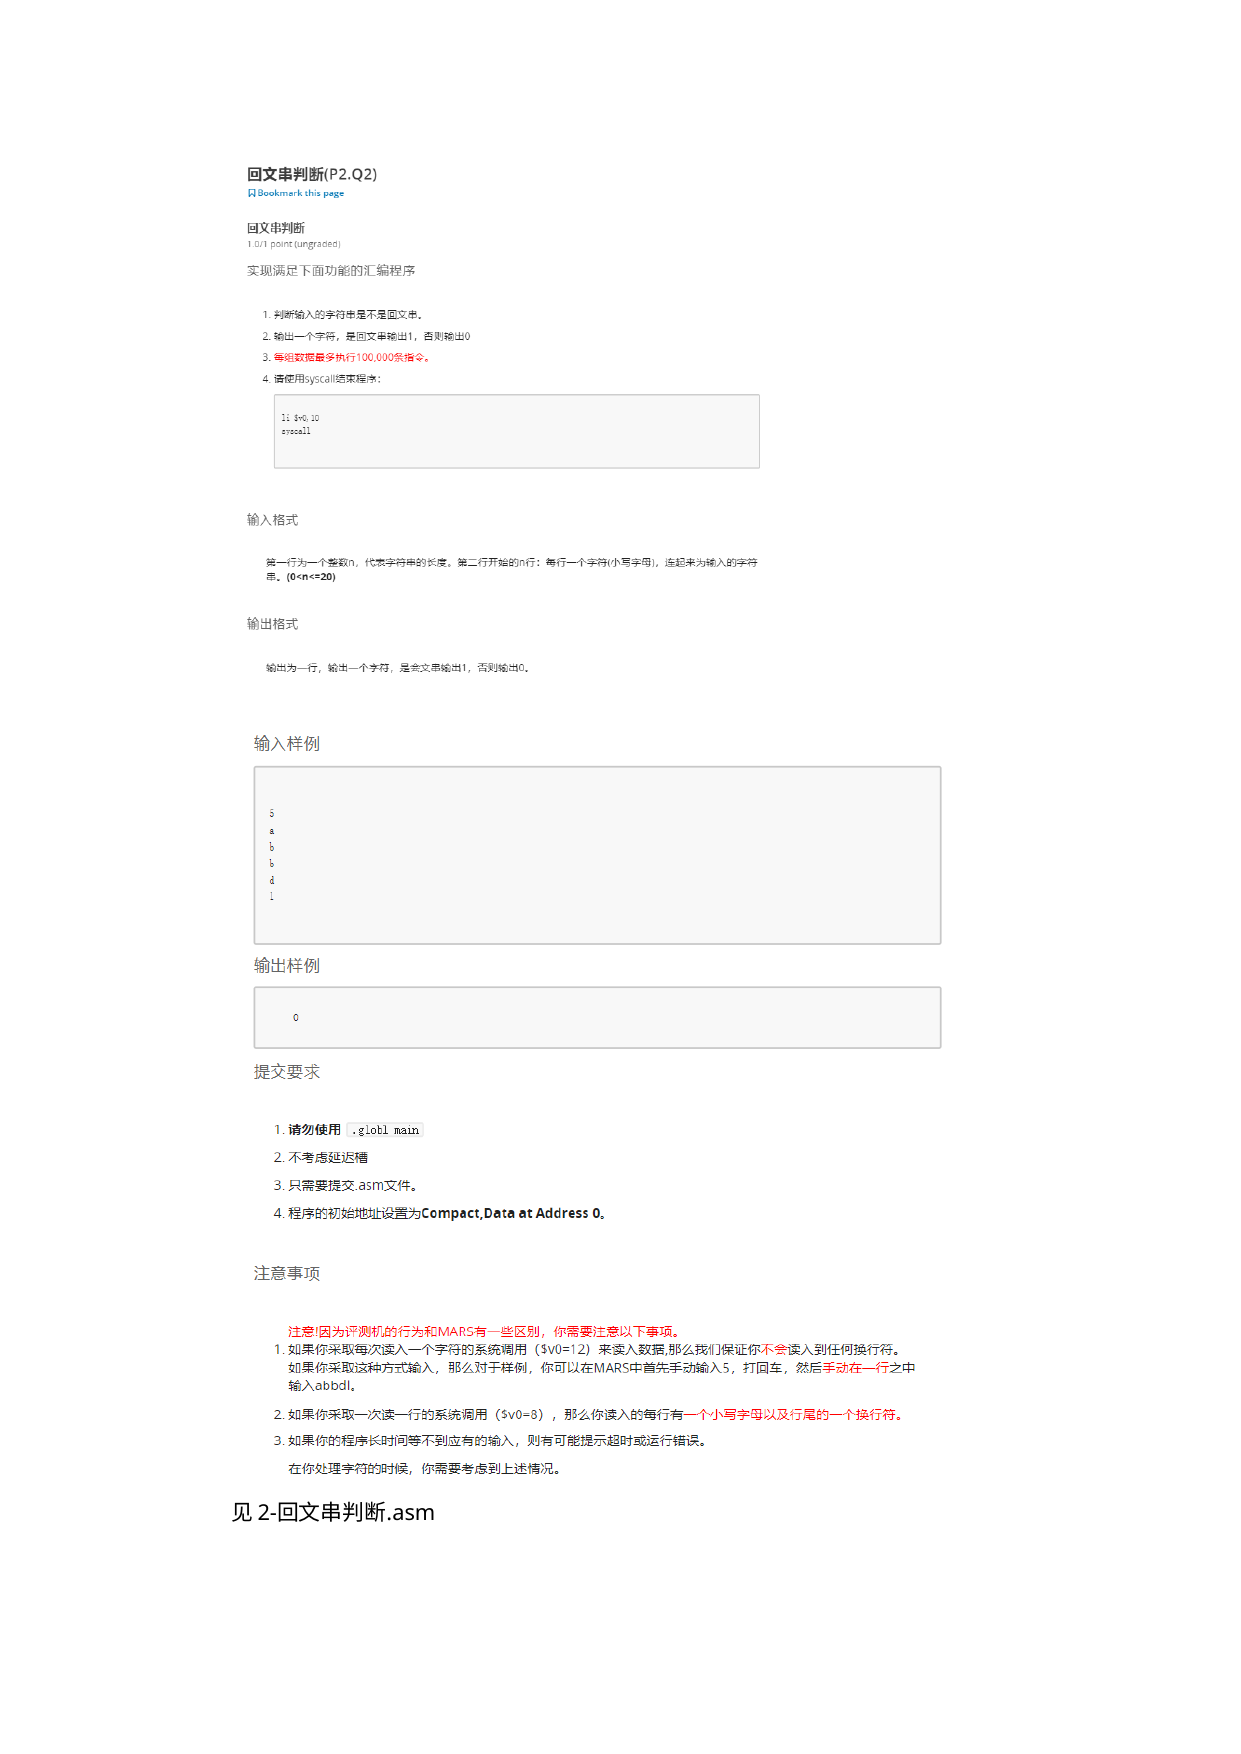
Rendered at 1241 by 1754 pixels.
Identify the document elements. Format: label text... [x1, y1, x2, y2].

text 见2-回文串判断.asm [231, 1494, 1053, 1527]
picture [231, 714, 944, 1482]
picture [231, 162, 791, 697]
